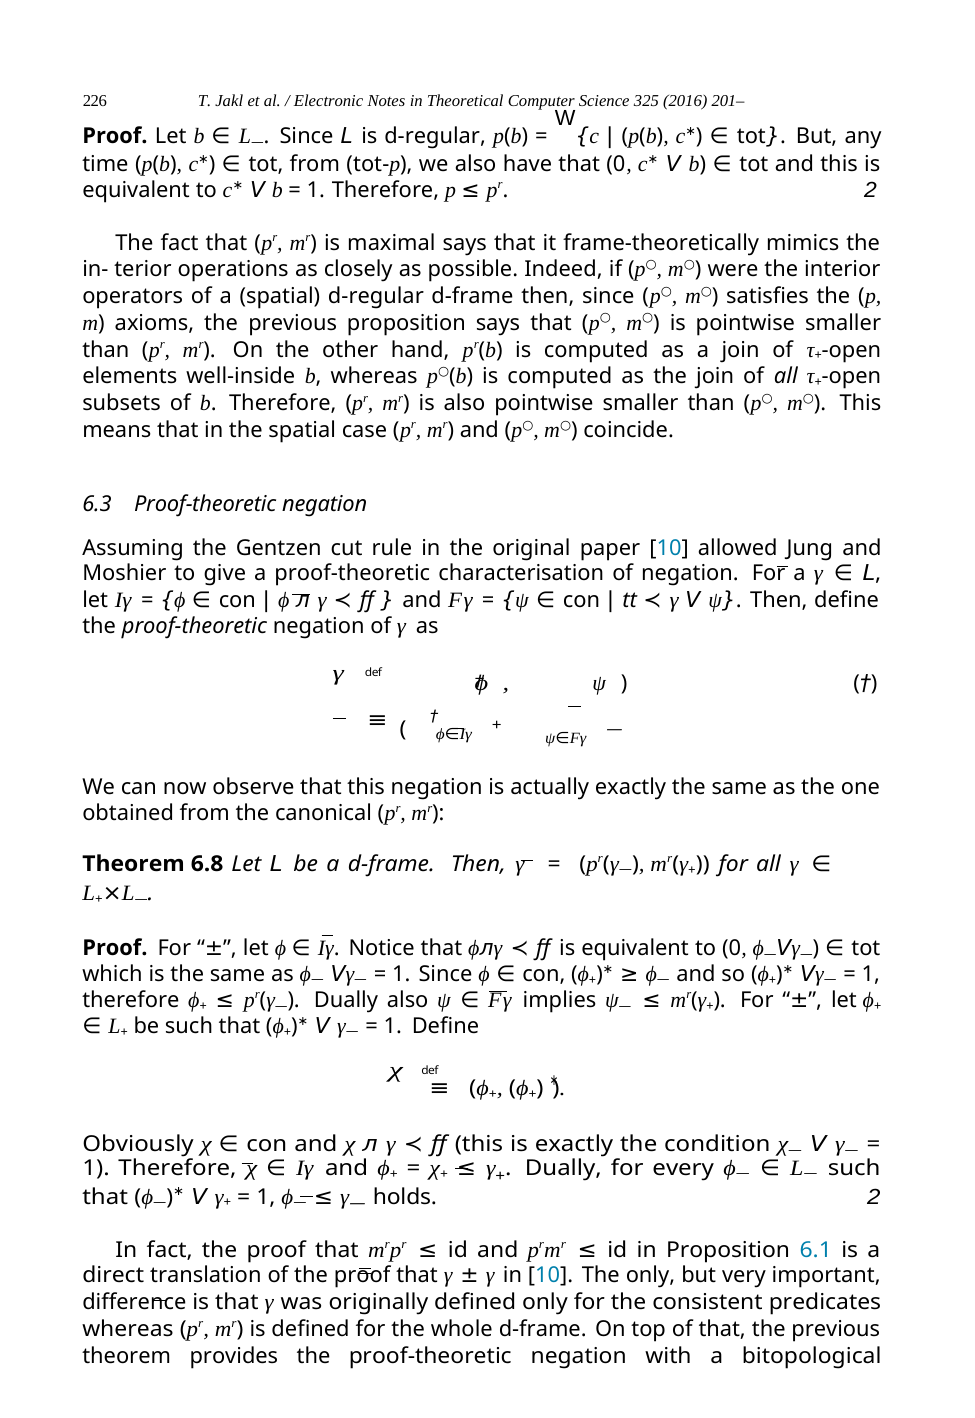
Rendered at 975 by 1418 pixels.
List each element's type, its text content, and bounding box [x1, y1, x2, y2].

text Proof. For “±”, let ϕ ∈ Iγ. Notice that ϕлγ ≺ ff is equivalent to (0, ϕ—Vγ—) ∈ tot which is the same as ϕ— Vγ— = 1. Since ϕ ∈ con, (ϕ+)∗ ≥ ϕ— and so (ϕ+)∗ Vγ— = 1, therefore ϕ+ ≤ pr(γ—). Dually also ψ ∈ Fγ implies ψ— ≤ mr(γ+). For “±”, let ϕ+ ∈ L+ be such that (ϕ+)∗ V γ— = 1. Define [82, 932, 881, 1040]
text ϕ , † [474, 684, 553, 700]
list Proof-theoretic negation [82, 488, 914, 517]
text We can now observe that this negation is actually exactly the same as the one obtained from the canonical (pr, mr): [82, 773, 881, 827]
text Theorem 6.8 Let L be a d-frame. Then, γ = (pr(γ—), mr(γ+)) for all γ ∈ [82, 848, 914, 877]
text The fact that (pr, mr) is maximal says that it frame-theoretically mimics the in- terior operations as closely as possible. Indeed, if (p○, m○) were the interior operators of a (spatial) d-regular d-frame then, since (p○, m○) satisfies the (p, m) axioms, the previous proposition says that (p○, m○) is pointwise smaller than (pr, mr). On the other hand, pr(b) is computed as a join of τ+-open elements well-inside b, whereas p○(b) is computed as the join of all τ+-open subsets of b. Therefore, (pr, mr) is also pointwise smaller than (p○, m○). This means that in the spatial case (pr, mr) and (p○, m○) coincide. [82, 229, 881, 444]
text ( † [399, 687, 441, 716]
text L+×L—. [82, 877, 914, 907]
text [82, 1236, 881, 1370]
text Obviously χ ∈ con and χ л γ ≺ ff (this is exactly the condition χ— V γ— = 1). Therefore, χ ∈ Iγ and ϕ+ = χ+ ≤ γ+. Dually, for every ϕ— ∈ L— such that (ϕ—)∗ V γ+ = 1, ϕ— ≤ γ— holds. 2 [82, 1132, 881, 1213]
text Proof. Let b ∈ L—. Since L is d-regular, p(b) = W{c | (p(b), c∗) ∈ tot}. But, any time (p(b), c∗) ∈ tot, from (tot-p), we also have that (0, c∗ V b) ∈ tot and this is equivalent to c∗ V b = 1. Therefore, p ≤ pr. 2 [82, 112, 881, 204]
text ≡ (ϕ+, (ϕ+) ). [81, 1078, 914, 1100]
text ψ∈Fγ — [545, 720, 914, 747]
text Assuming the Gentzen cut rule in the original paper [10] allowed Jung and Moshier to give a proof-theoretic characterisation of negation. For a γ ∈ L, let Iγ = {ϕ ∈ con | ϕ л γ ≺ ff } and Fγ = {ψ ∈ con | tt ≺ γ V ψ}. Then, define the proof-theoretic negation of γ as [82, 535, 881, 640]
text ≡ ϕ∈Iγ + [67, 716, 502, 746]
